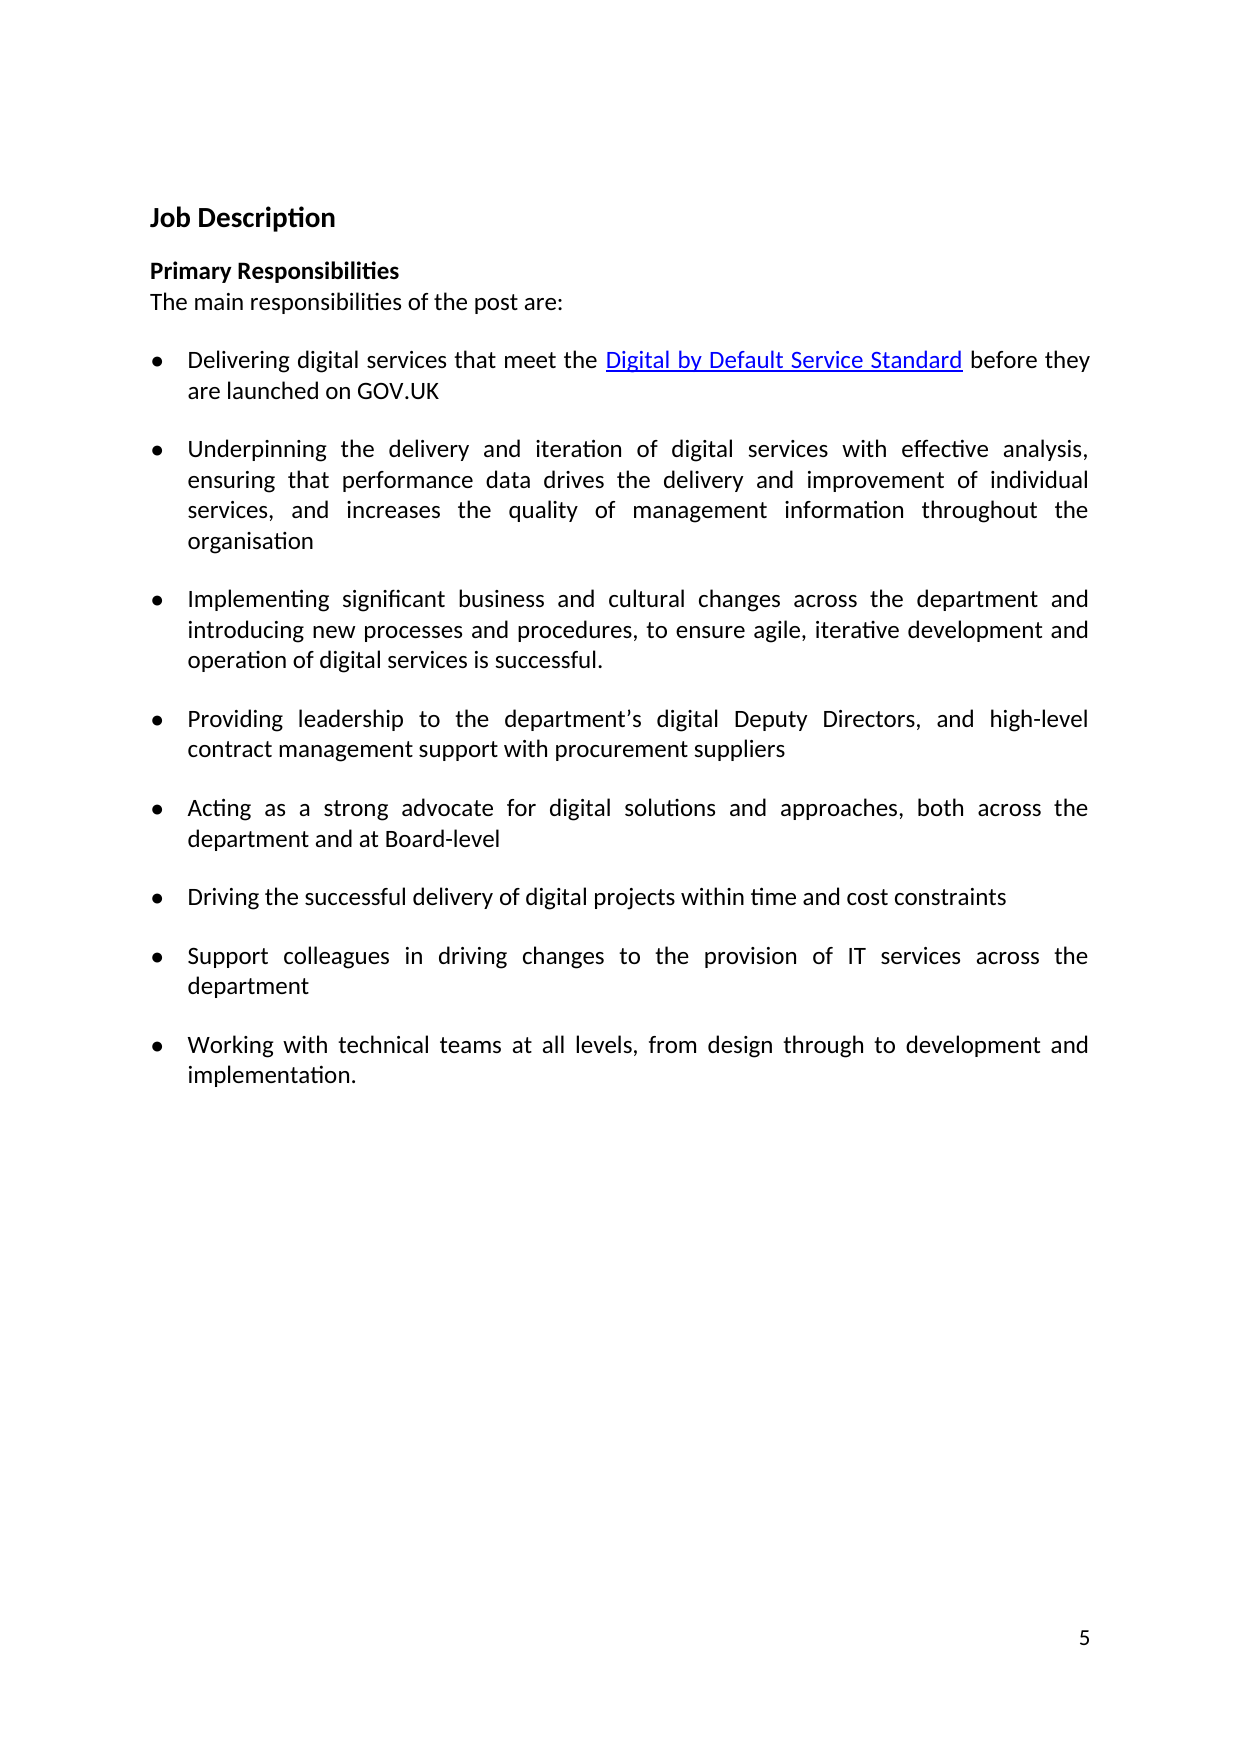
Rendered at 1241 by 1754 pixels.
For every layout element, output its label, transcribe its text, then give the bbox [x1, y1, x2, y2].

list Acting as a strong advocate for digital solutions and approaches, both across the department and at Board-level [150, 792, 1090, 853]
list Driving the successful delivery of digital projects within time and cost constraints [150, 881, 1090, 912]
text The main responsibilities of the post are: [150, 286, 1090, 316]
list Delivering digital services that meet the Digital by Default Service Standard before they are launched on GOV.UK [150, 344, 1090, 405]
text Job Description [150, 199, 1090, 234]
list Support colleagues in driving changes to the provision of IT services across the department [150, 940, 1090, 1001]
list Providing leadership to the department’s digital Deputy Directors, and high-level contract management support with procurement suppliers [150, 703, 1090, 764]
list Implementing significant business and cultural changes across the department and introducing new processes and procedures, to ensure agile, iterative development and operation of digital services is successful. [150, 583, 1090, 675]
list Underpinning the delivery and iteration of digital services with effective analysis, ensuring that performance data drives the delivery and improvement of individual services, and increases the quality of management information throughout the organisation [150, 433, 1090, 556]
text Primary Responsibilities [150, 255, 1090, 286]
list Working with technical teams at all levels, from design through to development and implementation. [150, 1029, 1090, 1090]
